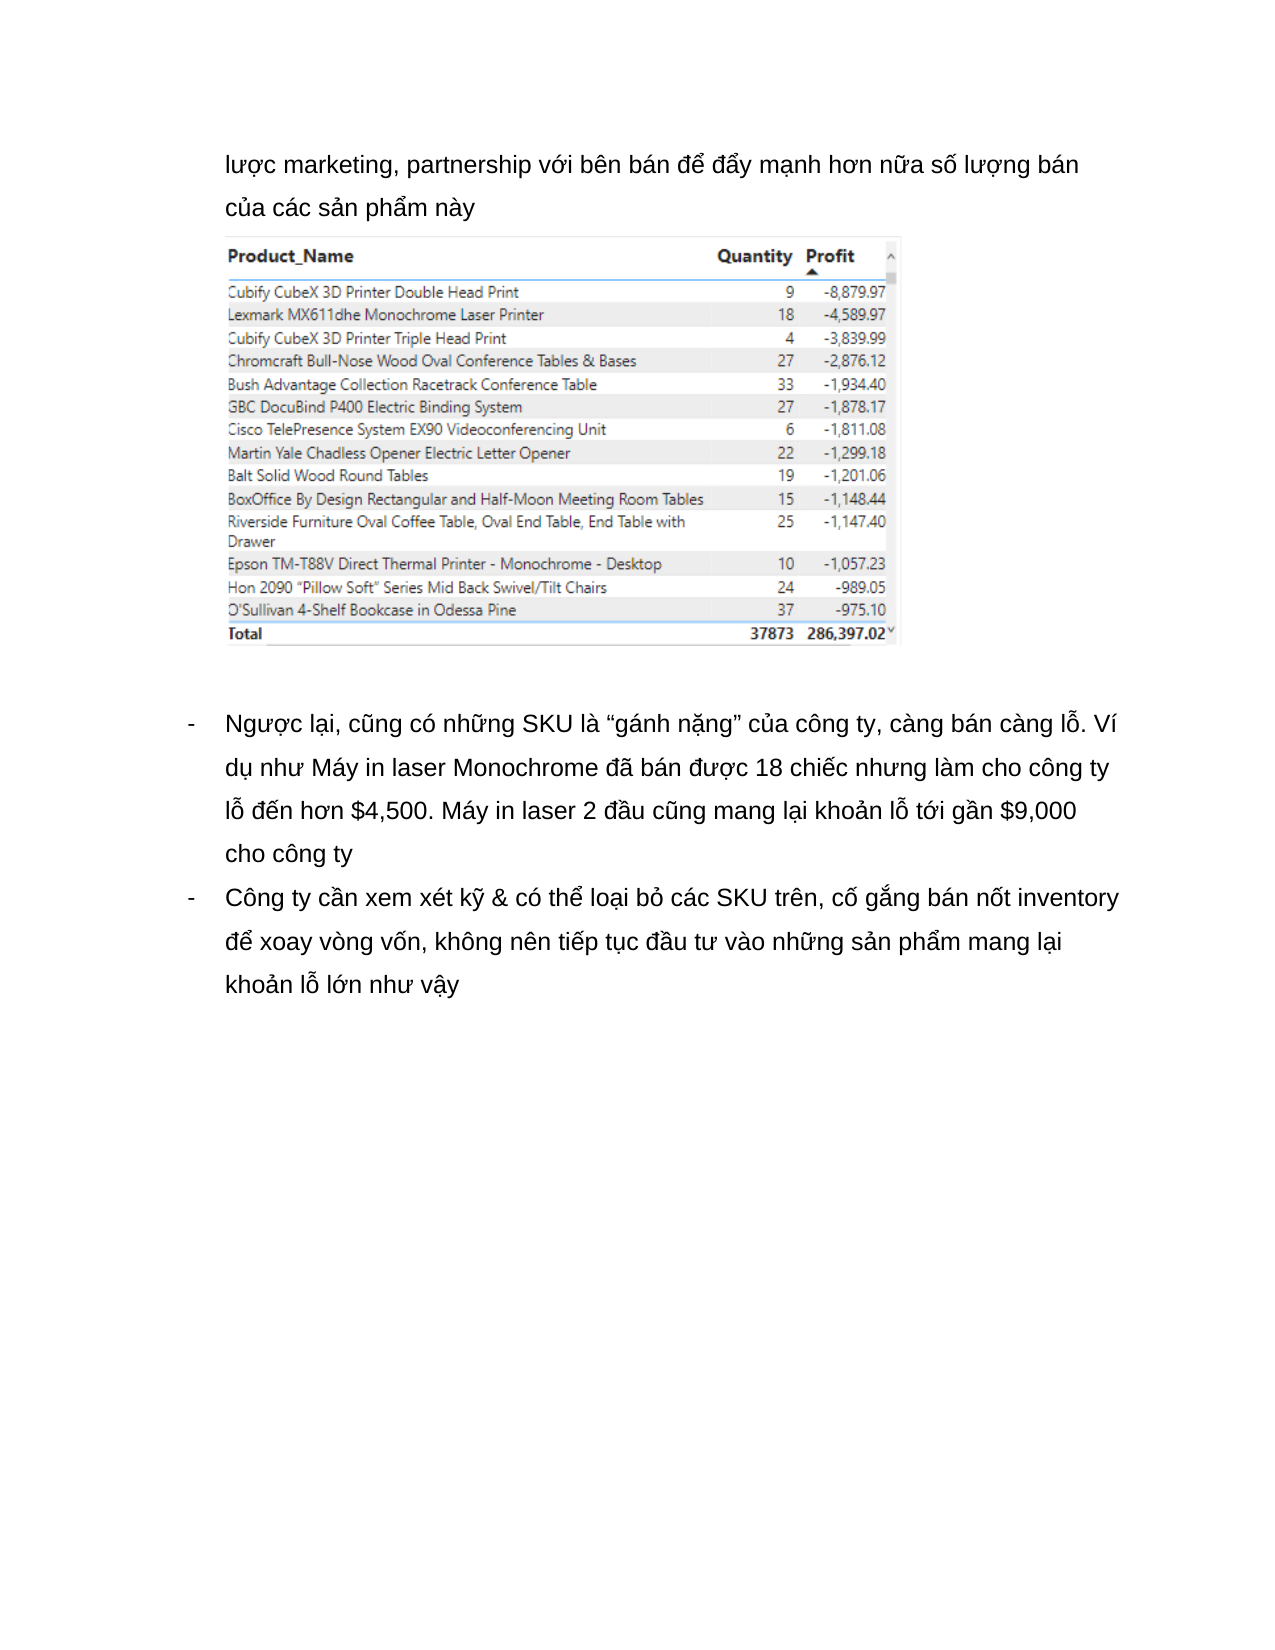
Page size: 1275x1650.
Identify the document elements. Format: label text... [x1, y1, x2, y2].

picture [225, 236, 902, 646]
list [187, 150, 1125, 222]
list Công ty cần xem xét kỹ & có thể loại bỏ các SKU trên, cố gắng bán nốt inventory để xoay vòng vốn, không nên tiếp tục đầu tư vào những sản phẩm mang lại khoản lỗ lớn như vậy [187, 882, 1125, 999]
list Ngược lại, cũng có những SKU là “gánh nặng” của công ty, càng bán càng lỗ. Ví dụ như Máy in laser Monochrome đã bán được 18 chiếc nhưng làm cho công ty lỗ đến hơn $4,500. Máy in laser 2 đầu cũng mang lại khoản lỗ tới gần $9,000 cho công ty [187, 708, 1125, 868]
